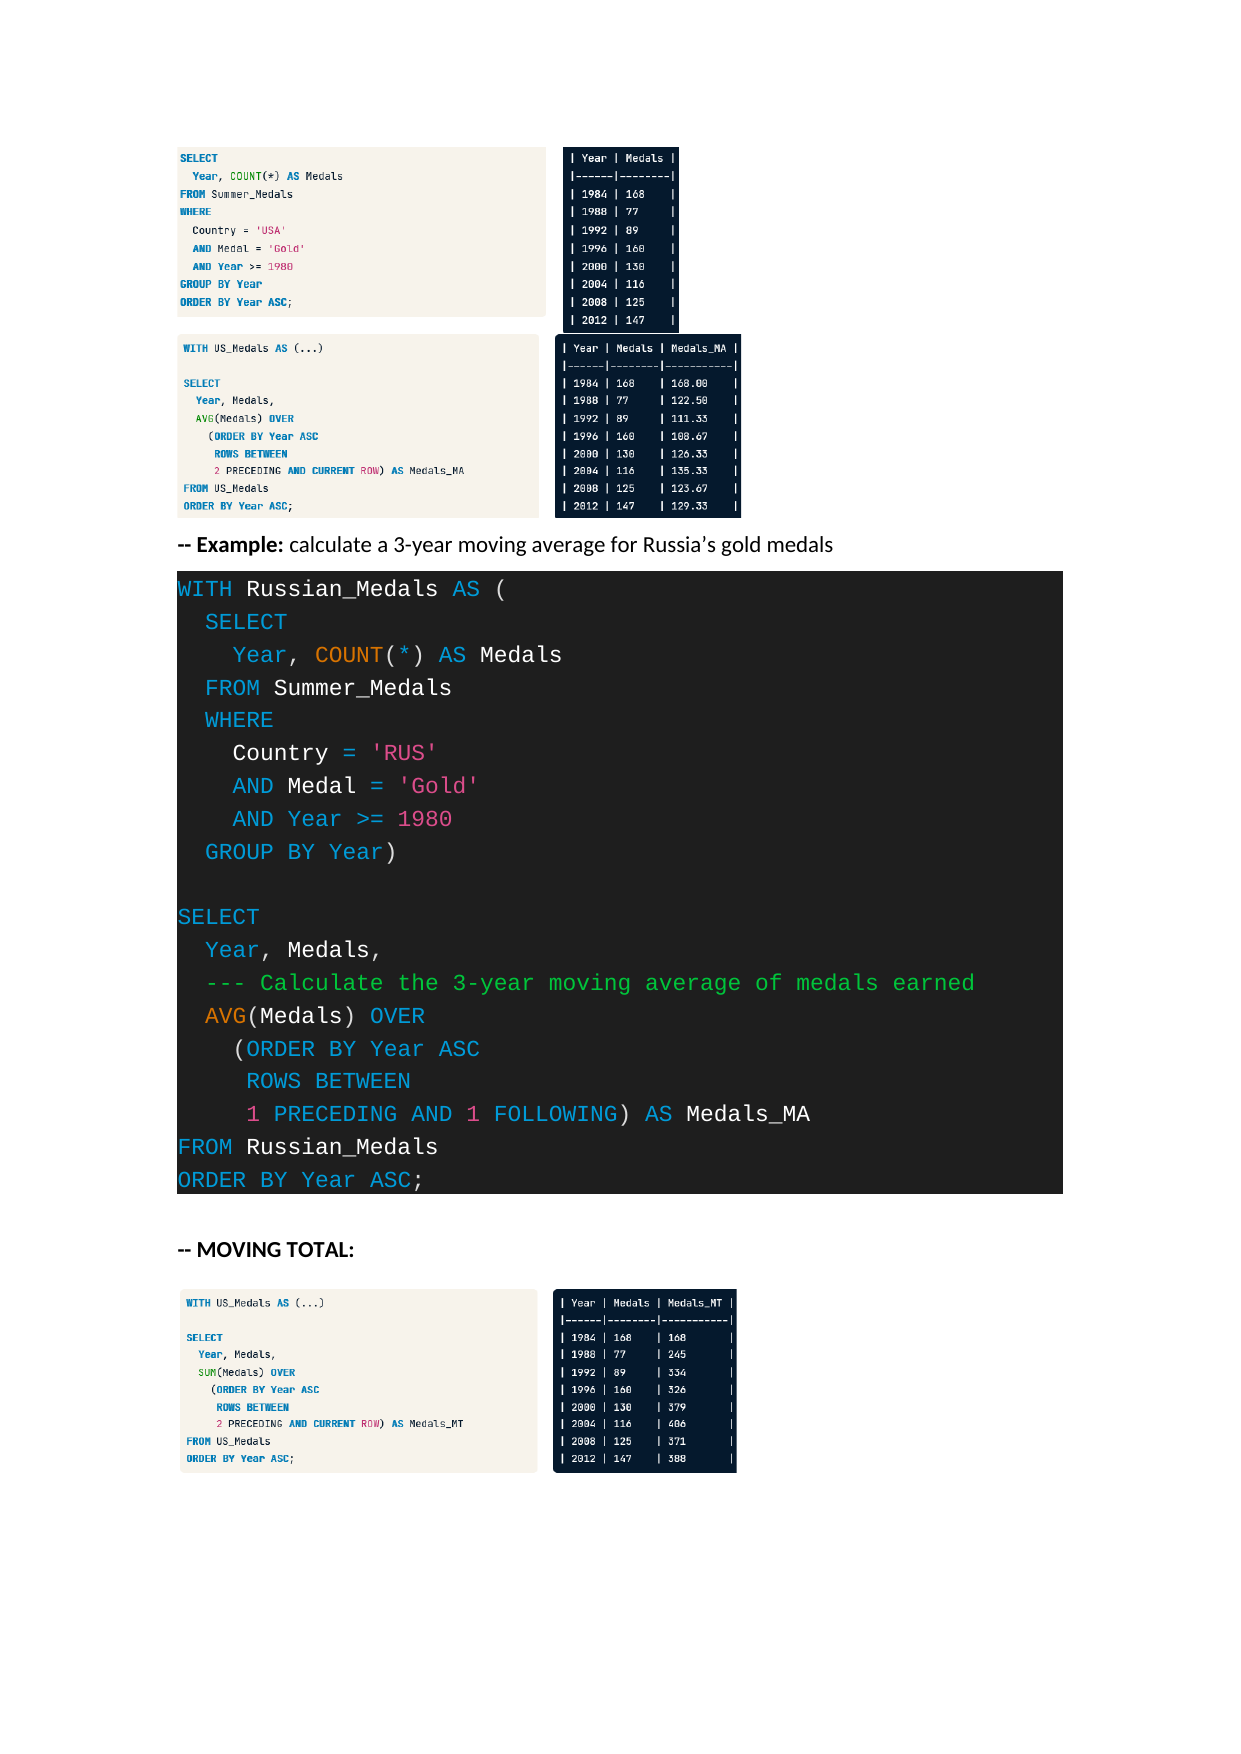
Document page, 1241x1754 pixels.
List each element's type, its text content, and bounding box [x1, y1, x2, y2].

text --- Calculate the 3-year moving average of medals earned [177, 964, 1063, 997]
text Year, COUNT(*) AS Medals [177, 636, 1063, 669]
text FROM Russian_Medals [177, 1128, 1063, 1161]
text ORDER BY Year ASC; [177, 1161, 1063, 1194]
picture [177, 1275, 737, 1474]
text -- MOVING TOTAL: [177, 1235, 1063, 1263]
text Year, Medals, [177, 932, 1063, 964]
text SELECT [177, 899, 1063, 932]
text WHERE [177, 702, 1063, 735]
text AND Year >= 1980 [177, 800, 1063, 833]
text GROUP BY Year) [177, 833, 1063, 866]
text SELECT [177, 603, 1063, 636]
text FROM Summer_Medals [177, 669, 1063, 702]
text -- Example: calculate a 3-year moving average for Russia’s gold medals [177, 530, 1063, 558]
text AVG(Medals) OVER [177, 997, 1063, 1030]
text (ORDER BY Year ASC [177, 1030, 1063, 1063]
text ROWS BETWEEN [177, 1063, 1063, 1096]
text 1 PRECEDING AND 1 FOLLOWING) AS Medals_MA [177, 1096, 1063, 1128]
text Country = 'RUS' [177, 735, 1063, 768]
picture [177, 147, 742, 518]
text WITH Russian_Medals AS ( [177, 571, 1063, 603]
text AND Medal = 'Gold' [177, 768, 1063, 800]
